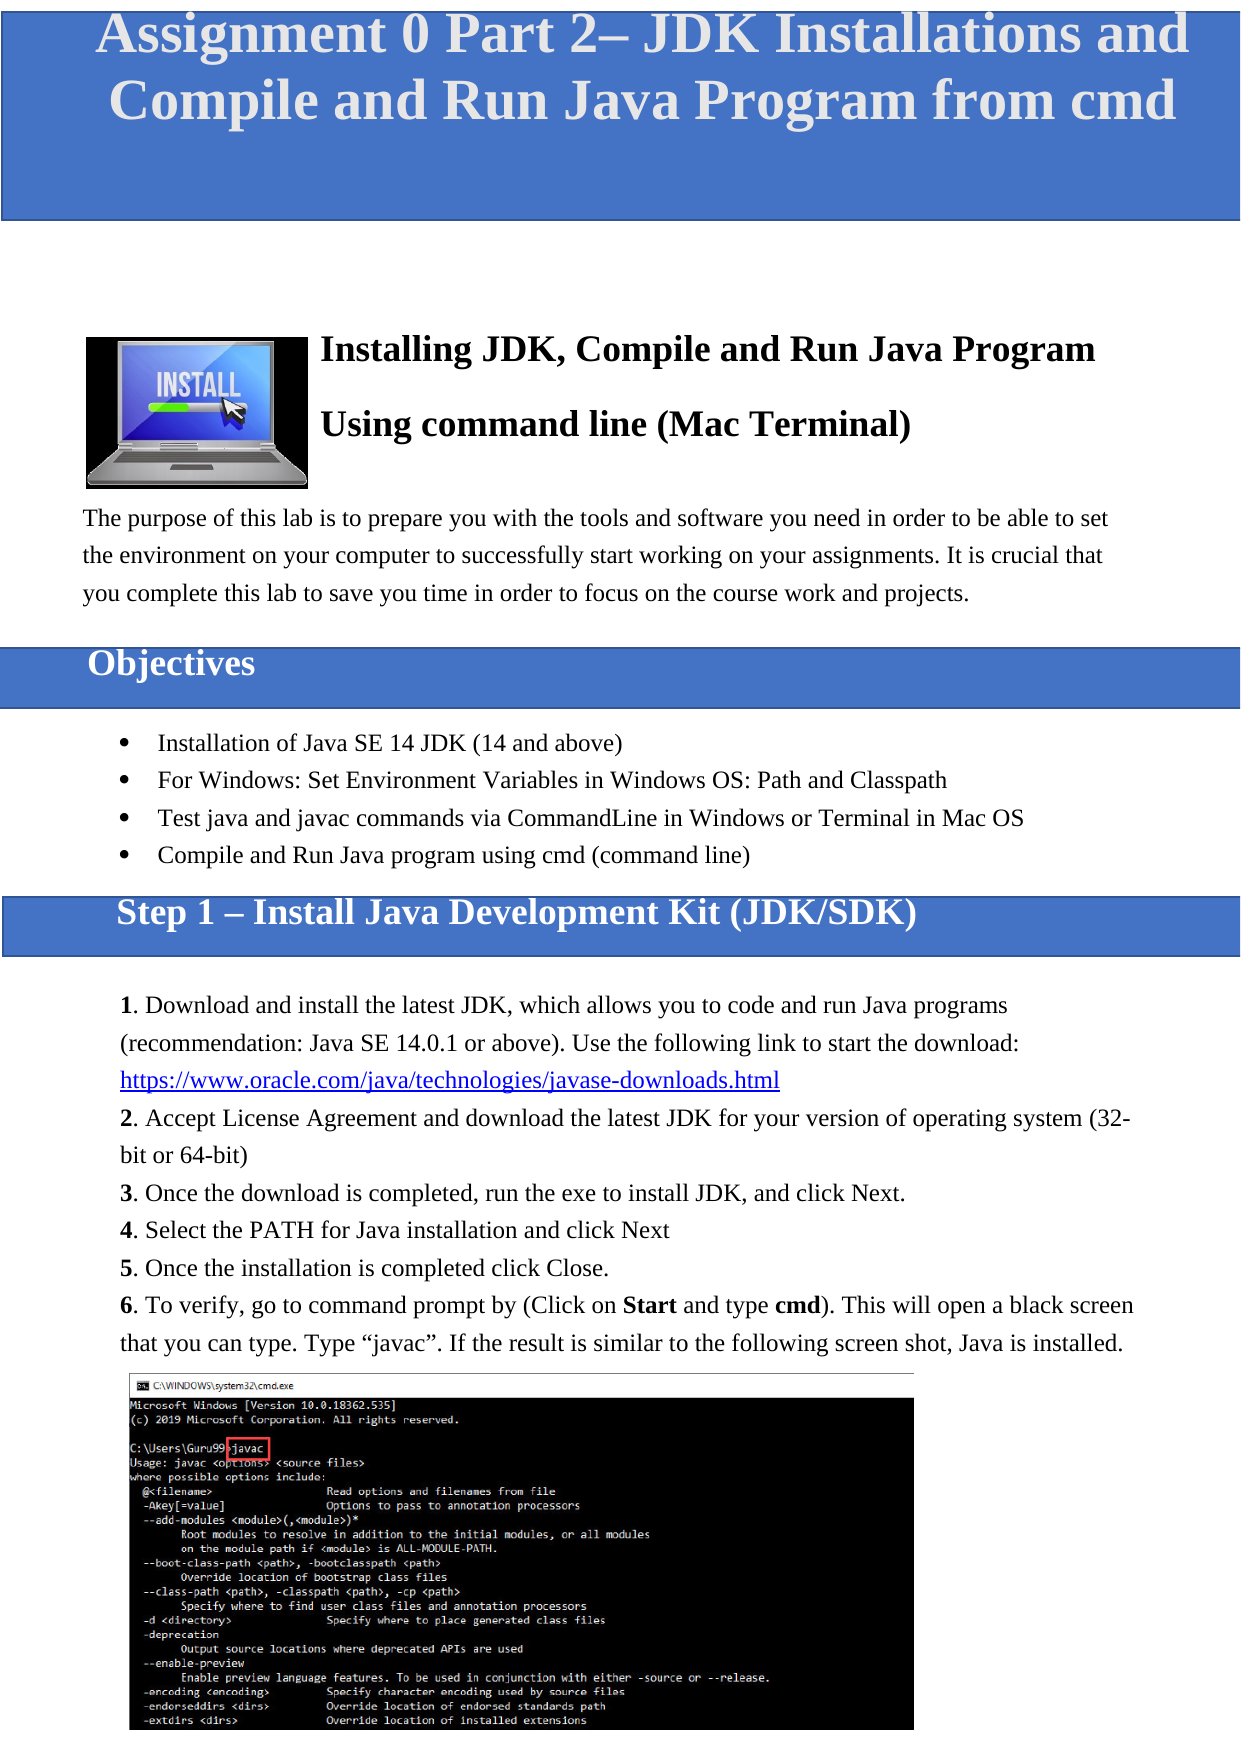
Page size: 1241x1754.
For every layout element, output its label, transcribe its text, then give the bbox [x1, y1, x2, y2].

text 2. Accept License Agreement and download the latest JDK for your version of operating system (32-bit or 64-bit) [120, 1098, 1135, 1173]
picture [126, 1372, 914, 1730]
text 6. To verify, go to command prompt by (Click on Start and type cmd). This will open a black screen that you can type. Type “javac”. If the result is similar to the following screen shot, Java is installed. [120, 1286, 1135, 1361]
text 4. Select the PATH for Java installation and click Next [120, 1211, 1135, 1248]
text Installing JDK, Compile and Run Java Program Using command line (Mac Terminal) [320, 311, 1135, 461]
list Compile and Run Java program using cmd (command line) [120, 836, 1135, 873]
text https://www.oracle.com/java/technologies/javase-downloads.html [120, 1061, 1135, 1098]
text The purpose of this lab is to prepare you with the tools and software you need in order to be able to set the environment on your computer to successfully start working on your assignments. It is crucial that you complete this lab to save you time in order to focus on the course work and projects. [82, 498, 1135, 647]
text 1. Download and install the latest JDK, which allows you to code and run Java programs (recommendation: Java SE 14.0.1 or above). Use the following link to start the download: [120, 986, 1135, 1061]
picture [86, 337, 308, 489]
text 5. Once the installation is completed click Close. [120, 1248, 1135, 1286]
list Test java and javac commands via CommandLine in Windows or Terminal in Mac OS [120, 798, 1135, 836]
text 3. Once the download is completed, run the exe to install JDK, and click Next. [120, 1173, 1135, 1211]
list For Windows: Set Environment Variables in Windows OS: Path and Classpath [120, 761, 1135, 798]
list Installation of Java SE 14 JDK (14 and above) [120, 723, 1135, 761]
